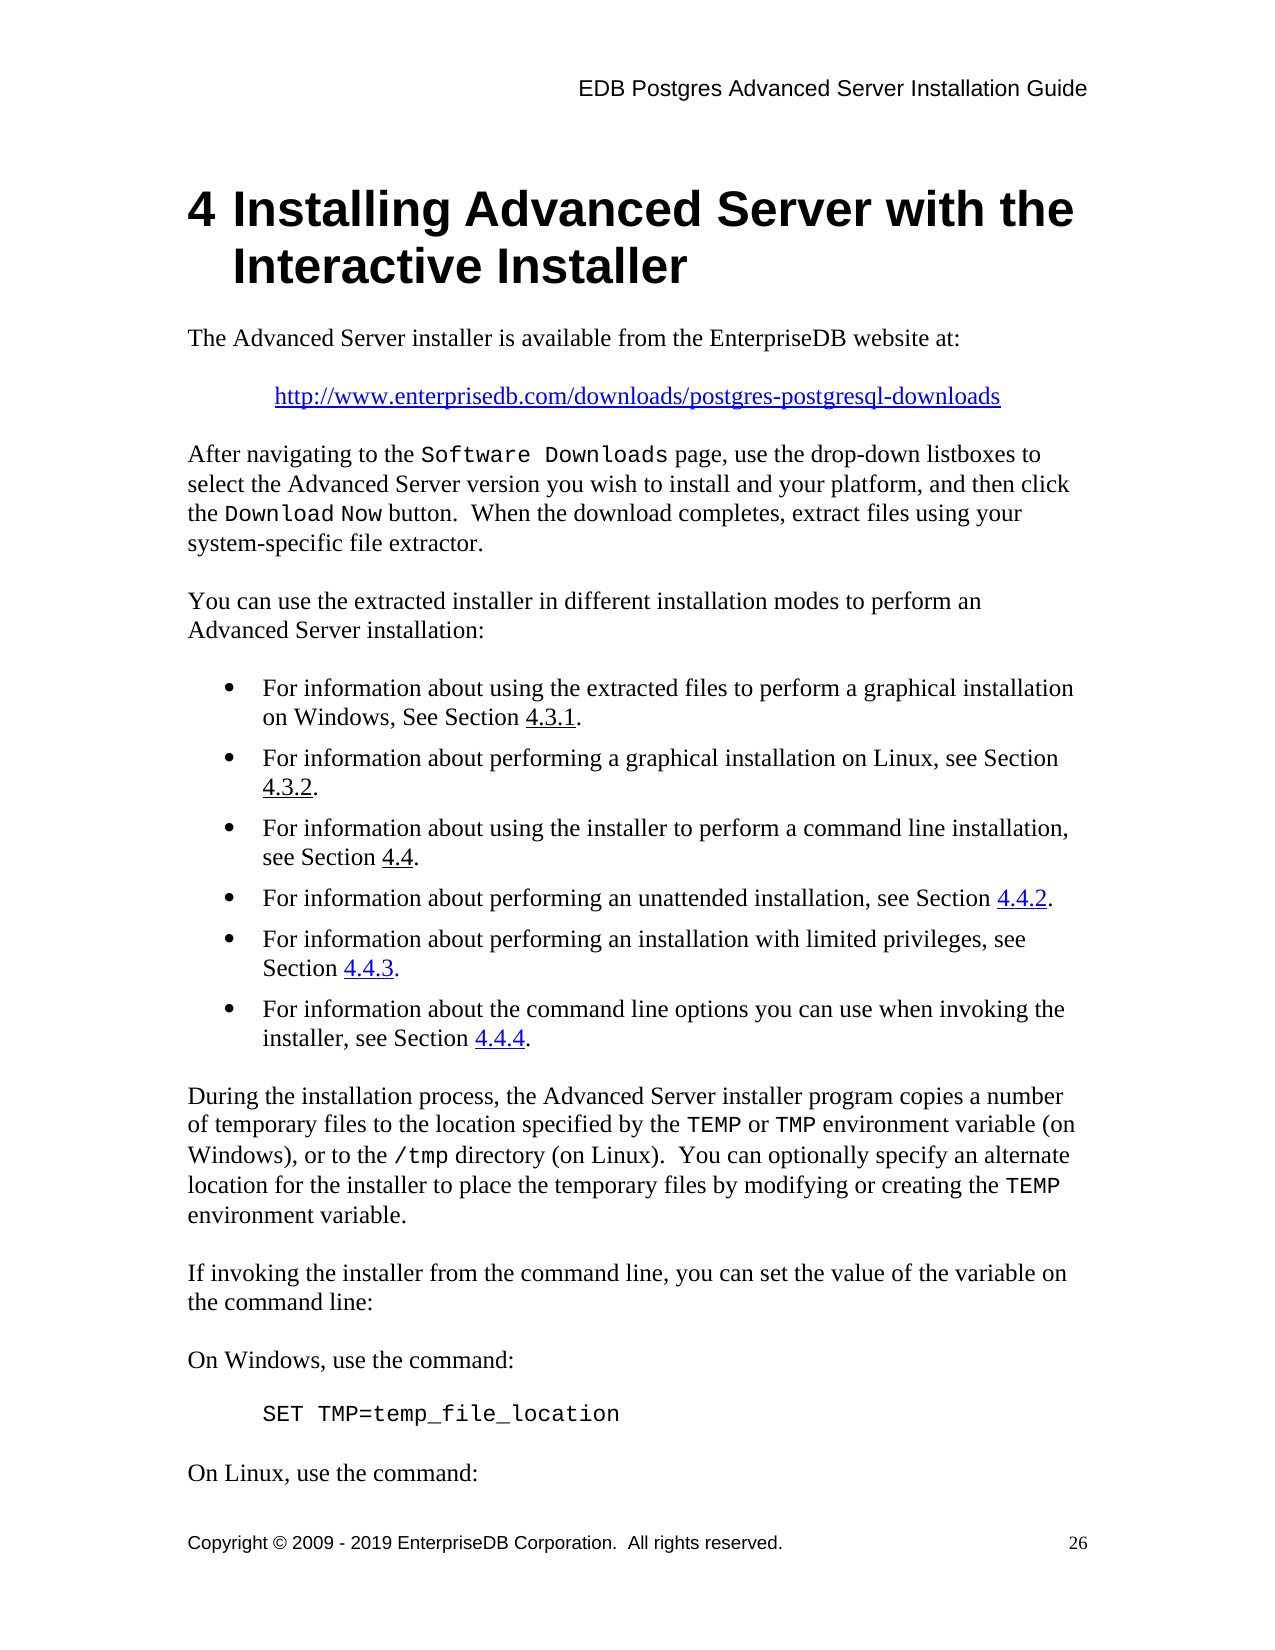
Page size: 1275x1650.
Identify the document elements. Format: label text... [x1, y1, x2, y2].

list For information about using the installer to perform a command line installation, see Section 4.4. [225, 813, 1087, 870]
list For information about performing an installation with limited privileges, see Section 4.4.3. [225, 924, 1087, 982]
text After navigating to the Software Downloads page, use the drop-down listboxes to select the Advanced Server version you wish to install and your platform, and then click the Download Now button. When the download completes, extract files using your system-specific file extractor. [187, 439, 1087, 557]
list For information about using the extracted files to perform a graphical installation on Windows, See Section 4.3.1. [225, 673, 1087, 730]
text You can use the extracted installer in different installation modes to perform an Advanced Server installation: [187, 586, 1087, 644]
text During the installation process, the Advanced Server installer program copies a number of temporary files to the location specified by the TEMP or TMP environment variable (on Windows), or to the /tmp directory (on Linux). You can optionally specify an alternate location for the installer to place the temporary files by modifying or creating the TEMP environment variable. [187, 1081, 1087, 1229]
text SET TMP=temp_file_location [262, 1403, 1087, 1429]
list For information about performing an unattended installation, see Section 4.4.2. [225, 883, 1087, 912]
text On Windows, use the command: [187, 1345, 1087, 1373]
list For information about the command line options you can use when invoking the installer, see Section 4.4.4. [225, 994, 1087, 1052]
text http://www.enterprisedb.com/downloads/postgres-postgresql-downloads [187, 381, 1087, 410]
text The Advanced Server installer is available from the EnterpriseDB website at: [187, 323, 1087, 352]
text On Linux, use the command: [187, 1458, 1087, 1487]
list For information about performing a graphical installation on Linux, see Section 4.3.2. [225, 743, 1087, 800]
text If invoking the installer from the command line, you can set the value of the variable on the command line: [187, 1258, 1087, 1316]
subtitle Installing Advanced Server with the Interactive Installer [187, 179, 1087, 294]
